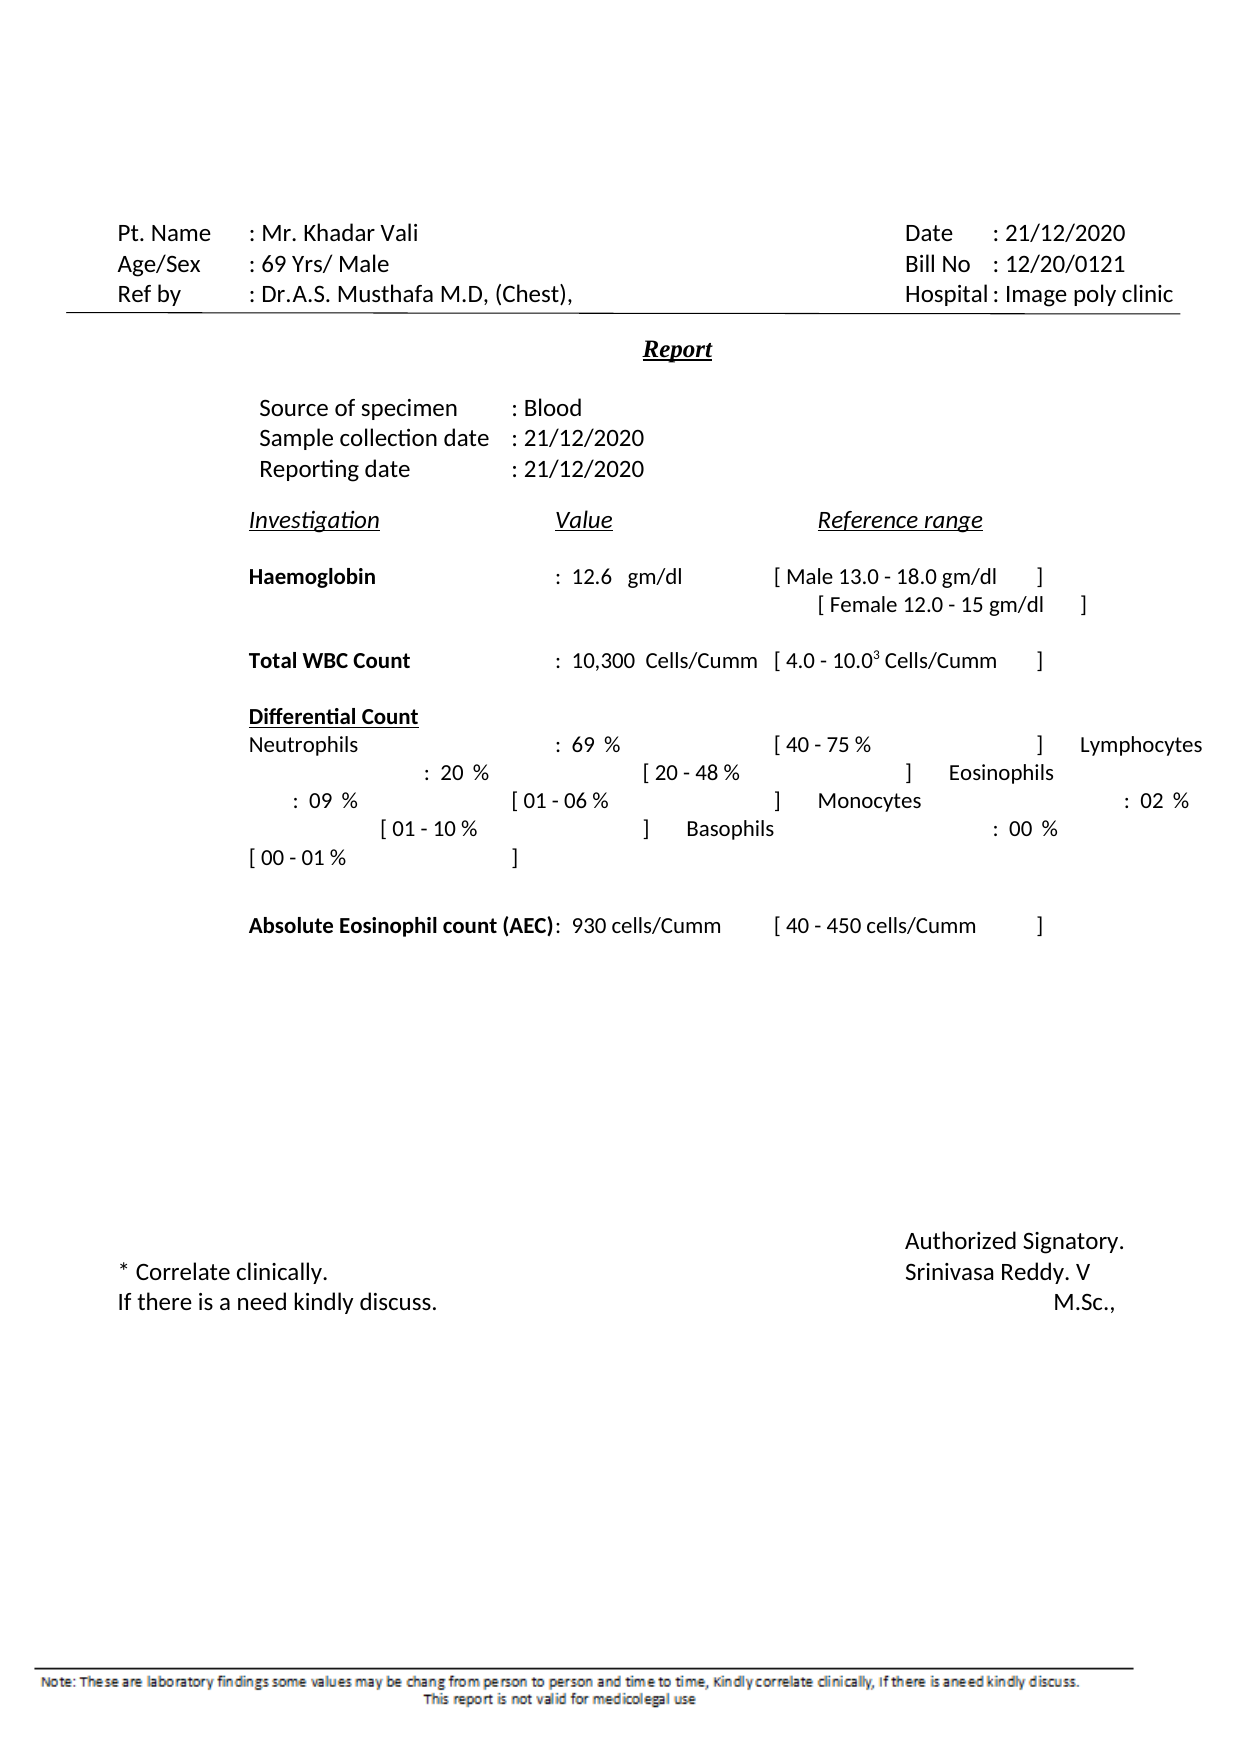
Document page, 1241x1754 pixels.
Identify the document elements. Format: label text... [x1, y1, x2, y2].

text Investigation Value Reference range [205, 504, 1210, 534]
text Ref by : Dr. A.S. Musthafa M.D, (Chest), Hospital : Image poly clinic [74, 278, 1210, 309]
text Age/Sex : 69 Yrs/ Male Bill No : 12/20/0121 [74, 248, 1210, 278]
text * Correlate clinically. Srinivasa Reddy. V [74, 1256, 1210, 1286]
text Neutrophils : 69 % [ 40 - 75 % ] Lymphocytes : 20 % [ 20 - 48 % ] Eosinophils : 09 % [ 01 - 06 % ] Monocytes : 02 % [ 01 - 10 % ] Basophils : 00 % [ 00 - 01 % ] [205, 731, 1210, 871]
text Absolute Eosinophil count (AEC) : 930 cells/Cumm [ 40 - 450 cells/Cumm ] [205, 911, 1210, 939]
text Report [599, 334, 1210, 363]
text Reporting date : 21/12/2020 [259, 453, 1210, 483]
text If there is a need kindly discuss. M.Sc., [74, 1286, 1210, 1317]
picture [30, 1665, 1137, 1709]
text Sample collection date : 21/12/2020 [259, 422, 1210, 453]
text Total WBC Count : 10,300 Cells/Cumm [ 4.0 - 10.03 Cells/Cumm ] [205, 646, 1210, 674]
text Pt. Name : Mr. Khadar Vali Date : 21/12/2020 [74, 217, 1210, 248]
text Authorized Signatory. [905, 1225, 1210, 1256]
text Haemoglobin : 12.6 gm/dl [ Male 13.0 - 18.0 gm/dl ] [205, 562, 1210, 590]
text Source of specimen : Blood [259, 392, 1210, 422]
text [ Female 12.0 - 15 gm/dl ] [774, 590, 1210, 618]
text Differential Count [205, 702, 1210, 731]
